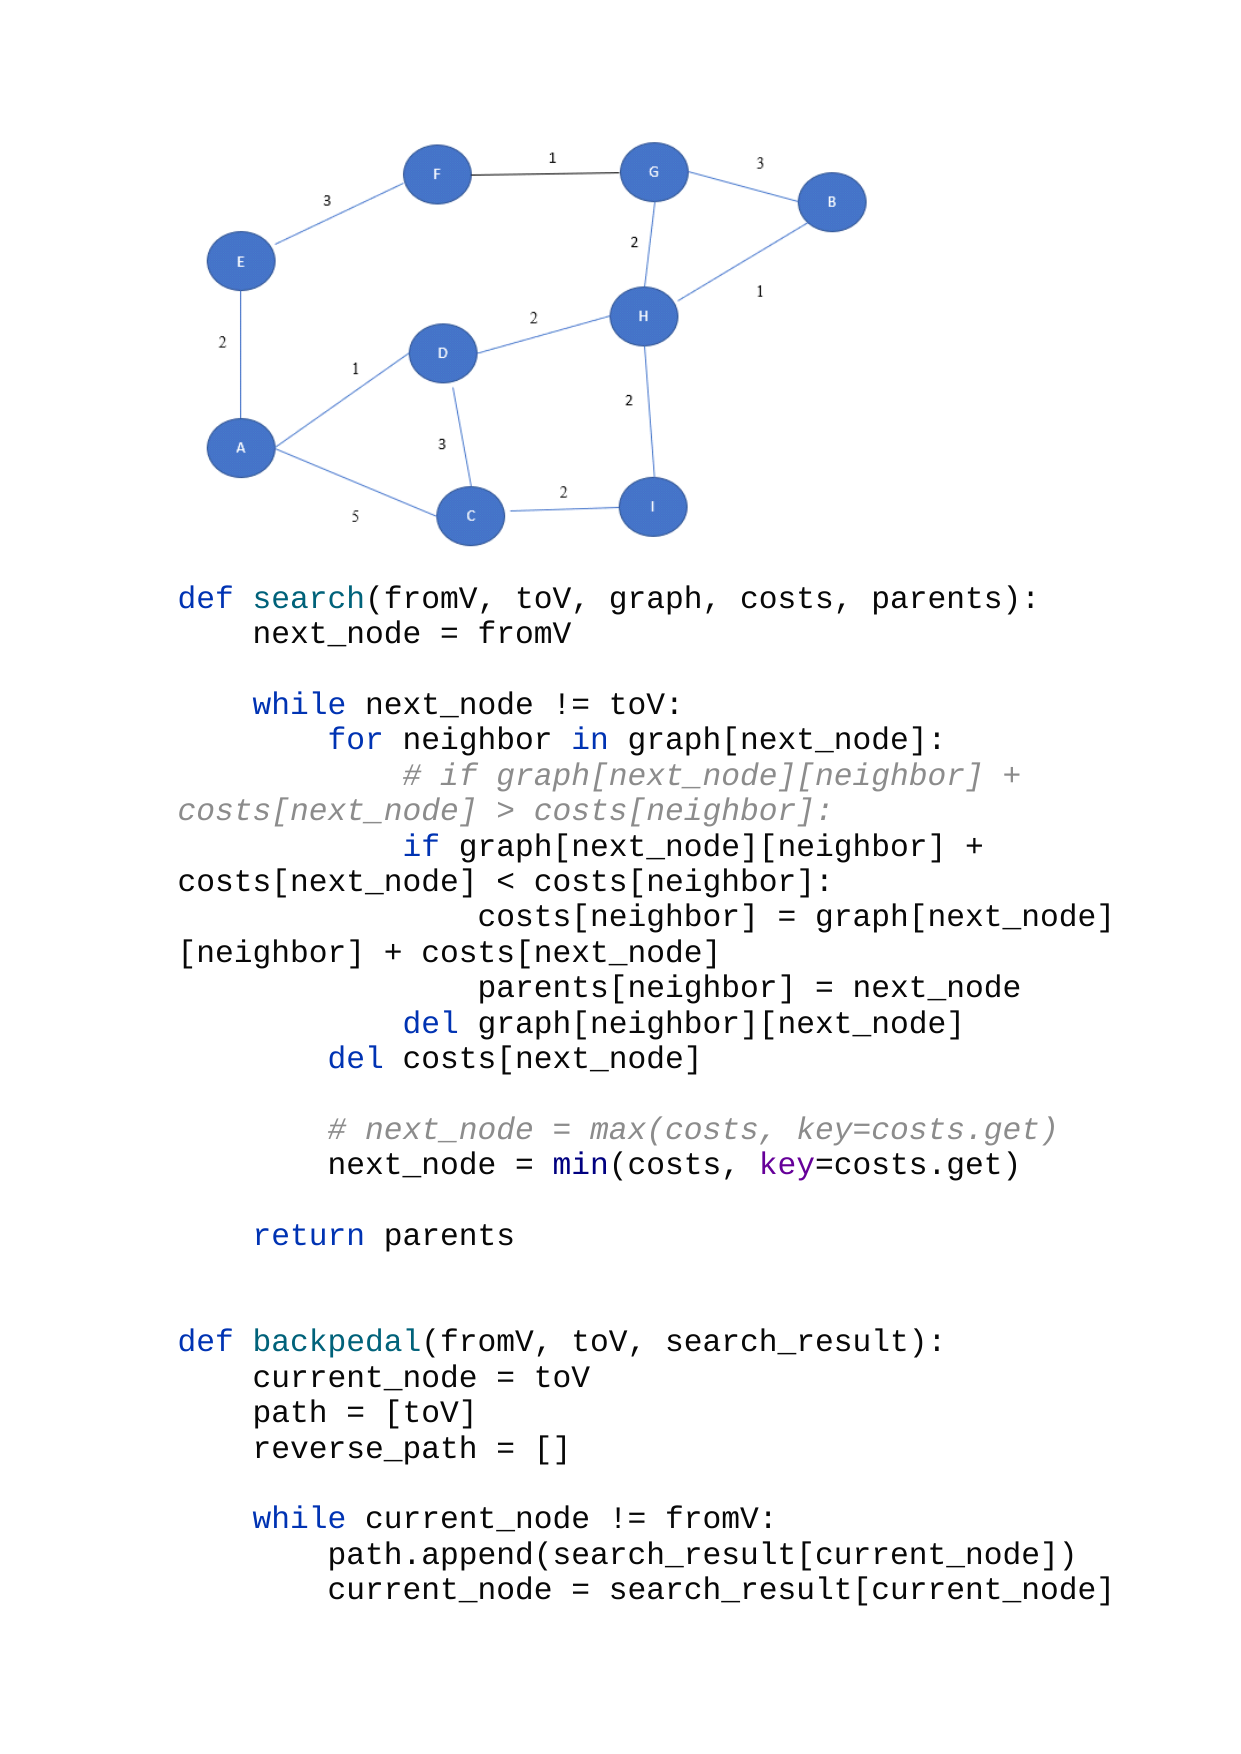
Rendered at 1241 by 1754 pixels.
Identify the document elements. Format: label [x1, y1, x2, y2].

text [177, 582, 1152, 1609]
picture [177, 118, 869, 552]
